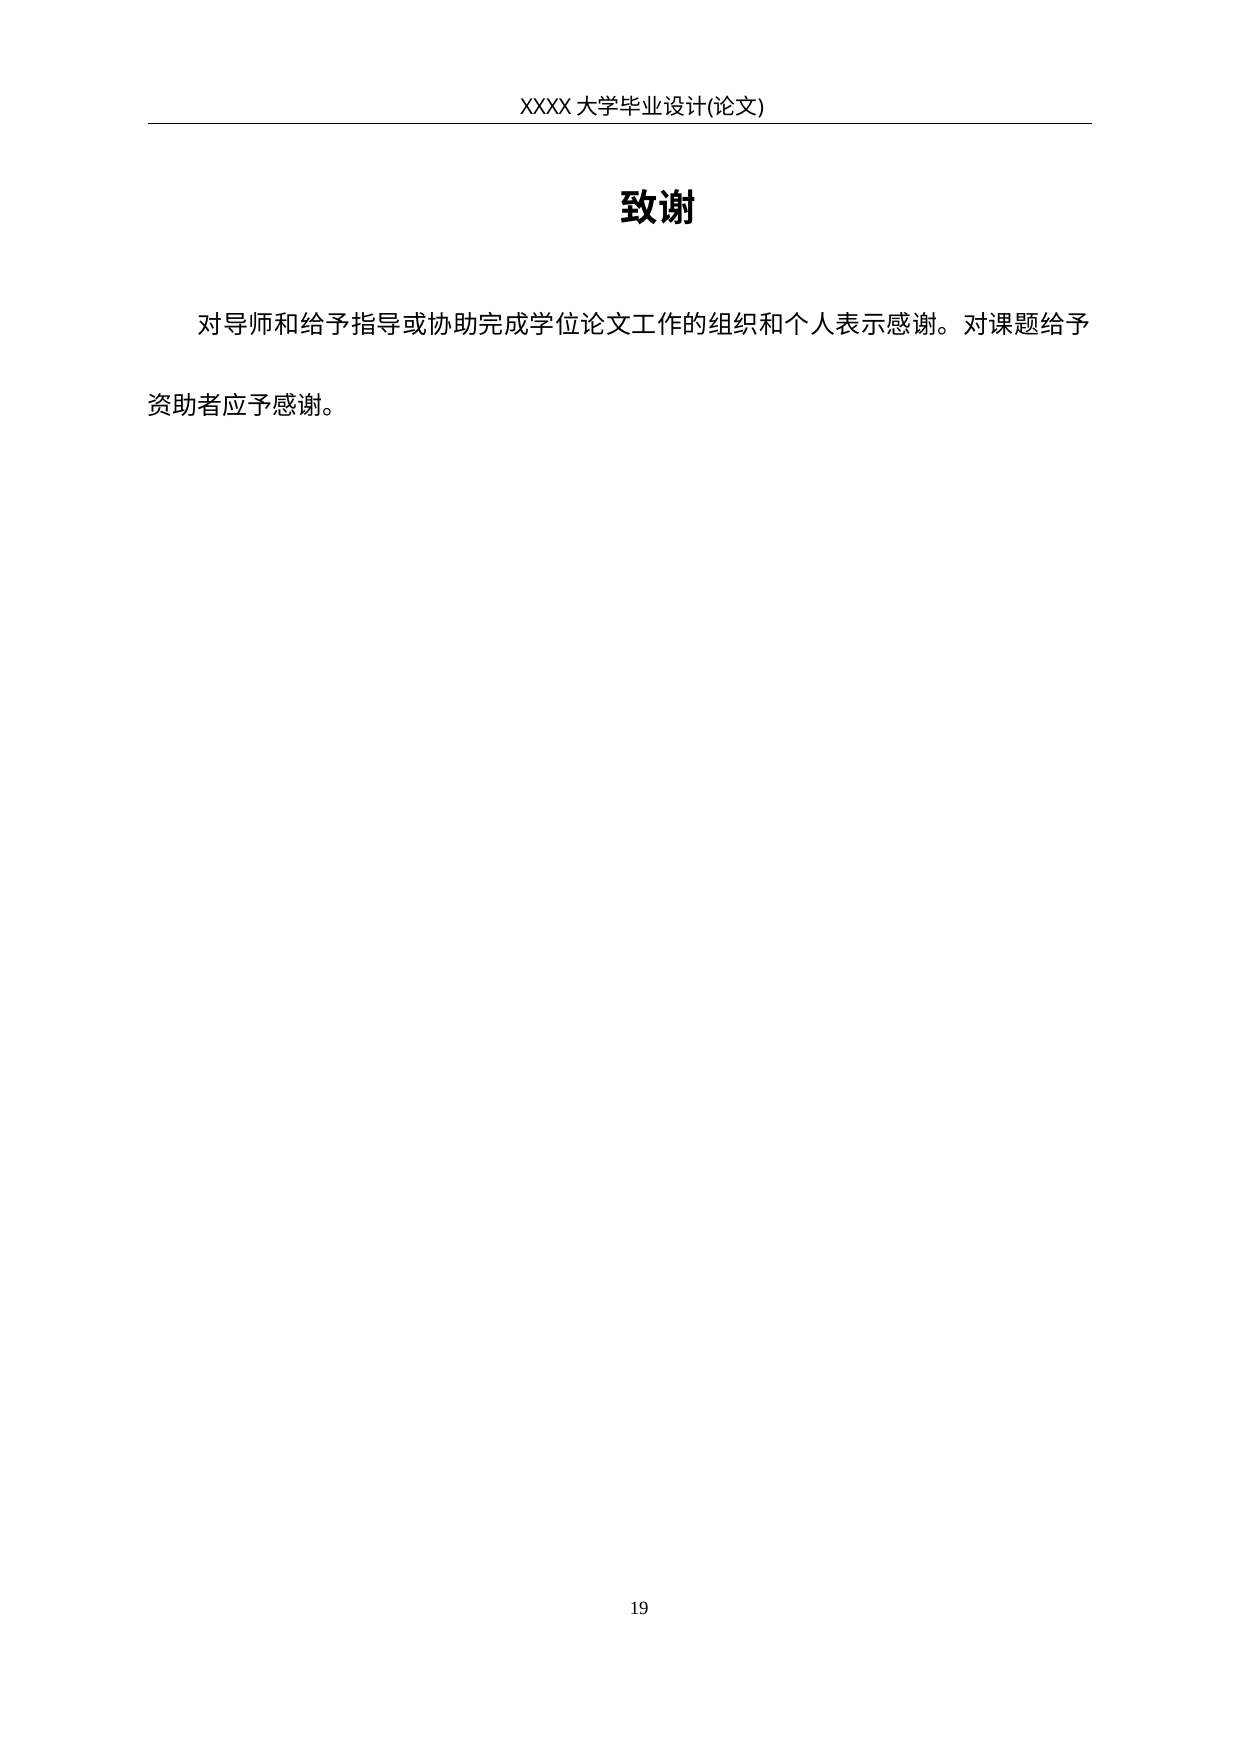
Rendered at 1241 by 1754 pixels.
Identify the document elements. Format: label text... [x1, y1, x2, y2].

subtitle 致谢 [148, 173, 1092, 238]
text 对导师和给予指导或协助完成学位论文工作的组织和个人表示感谢。对课题给予资助者应予感谢。 [148, 290, 1092, 436]
